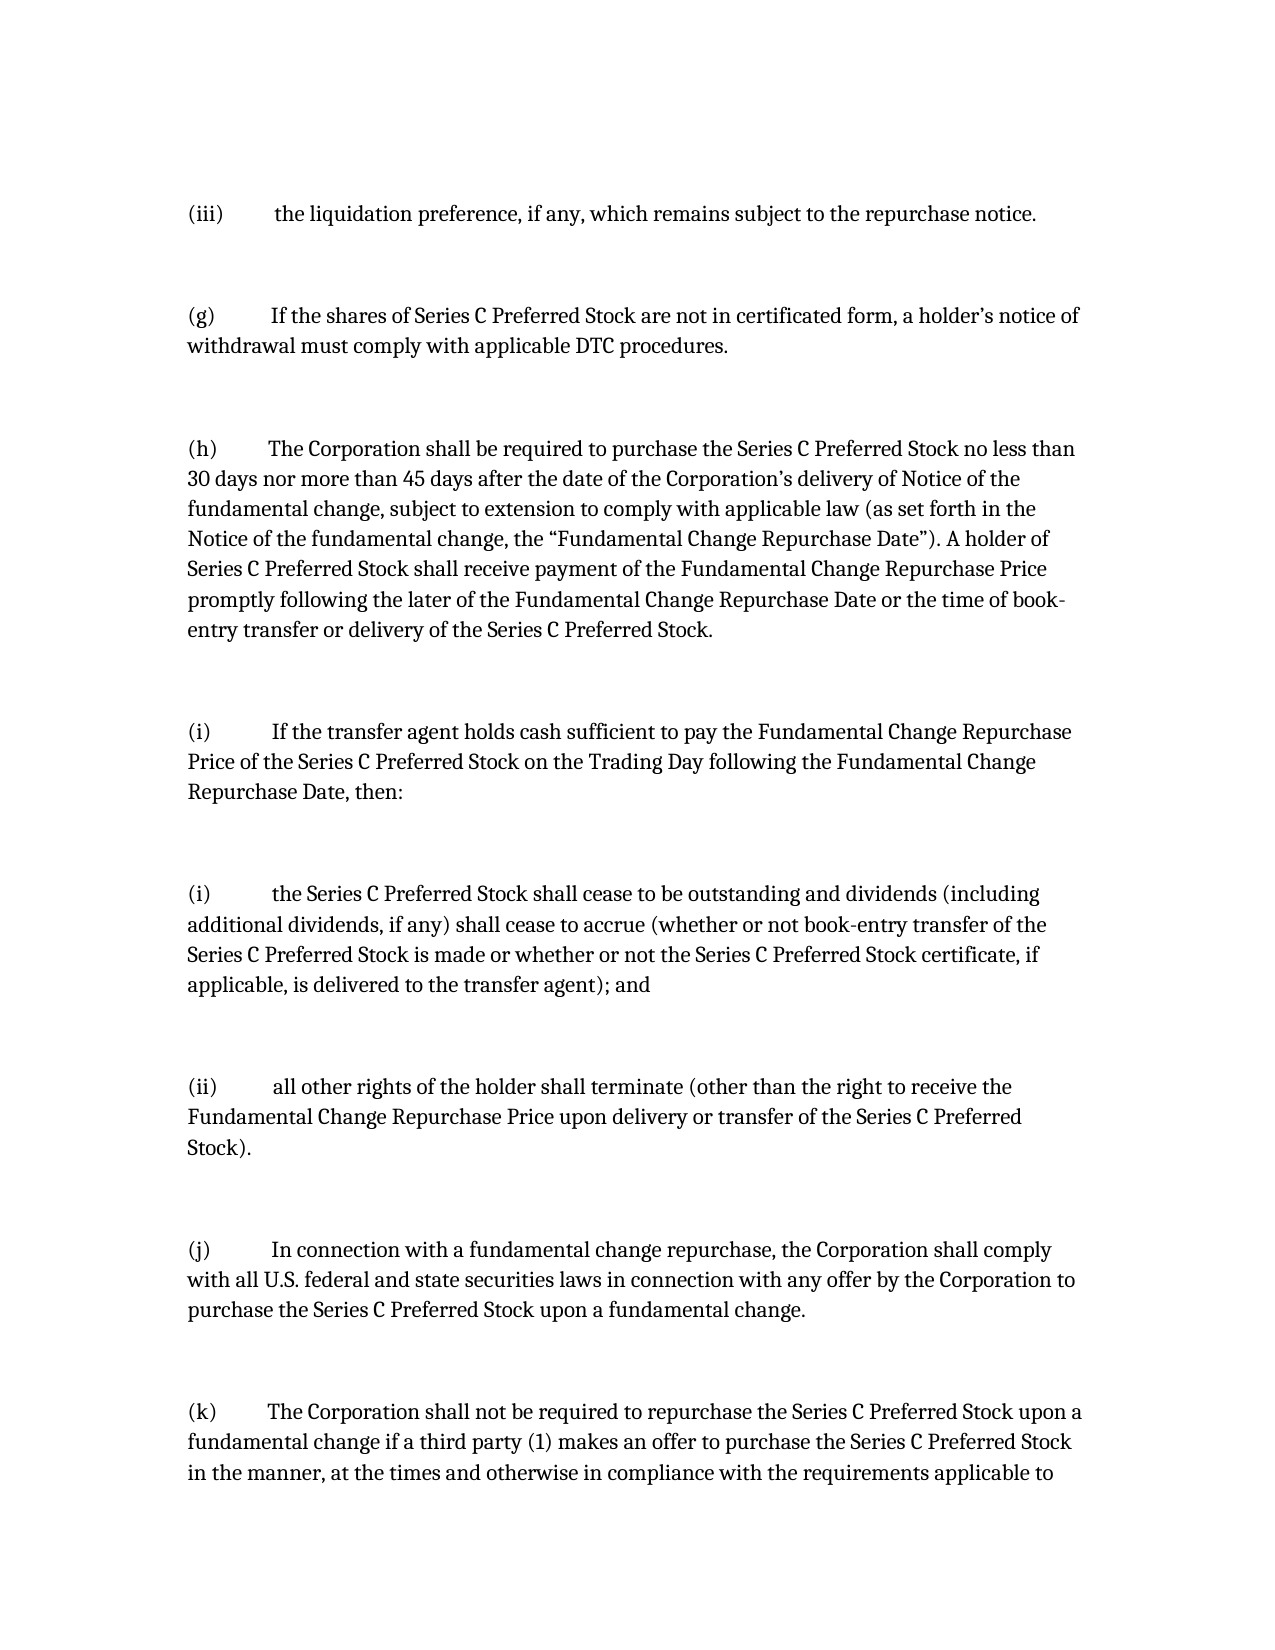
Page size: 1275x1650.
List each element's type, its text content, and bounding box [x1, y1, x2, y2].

text (h) The Corporation shall be required to purchase the Series C Preferred Stock no less than 30 days nor more than 45 days after the date of the Corporation’s delivery of Notice of the fundamental change, subject to extension to comply with applicable law (as set forth in the Notice of the fundamental change, the “Fundamental Change Repurchase Date”). A holder of Series C Preferred Stock shall receive payment of the Fundamental Change Repurchase Price promptly following the later of the Fundamental Change Repurchase Date or the time of book-entry transfer or delivery of the Series C Preferred Stock. [187, 435, 1087, 643]
text (ii) all other rights of the holder shall terminate (other than the right to receive the Fundamental Change Repurchase Price upon delivery or transfer of the Series C Preferred Stock). [187, 1074, 1087, 1161]
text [187, 1399, 1087, 1486]
text (g) If the shares of Series C Preferred Stock are not in certificated form, a holder’s notice of withdrawal must comply with applicable DTC procedures. [187, 303, 1087, 360]
text (iii) the liquidation preference, if any, which remains subject to the repurchase notice. [187, 201, 1087, 227]
text (i) the Series C Preferred Stock shall cease to be outstanding and dividends (including additional dividends, if any) shall cease to accrue (whether or not book-entry transfer of the Series C Preferred Stock is made or whether or not the Series C Preferred Stock certificate, if applicable, is delivered to the transfer agent); and [187, 881, 1087, 998]
text (j) In connection with a fundamental change repurchase, the Corporation shall comply with all U.S. federal and state securities laws in connection with any offer by the Corporation to purchase the Series C Preferred Stock upon a fundamental change. [187, 1236, 1087, 1323]
text (i) If the transfer agent holds cash sufficient to pay the Fundamental Change Repurchase Price of the Series C Preferred Stock on the Trading Day following the Fundamental Change Repurchase Date, then: [187, 719, 1087, 806]
